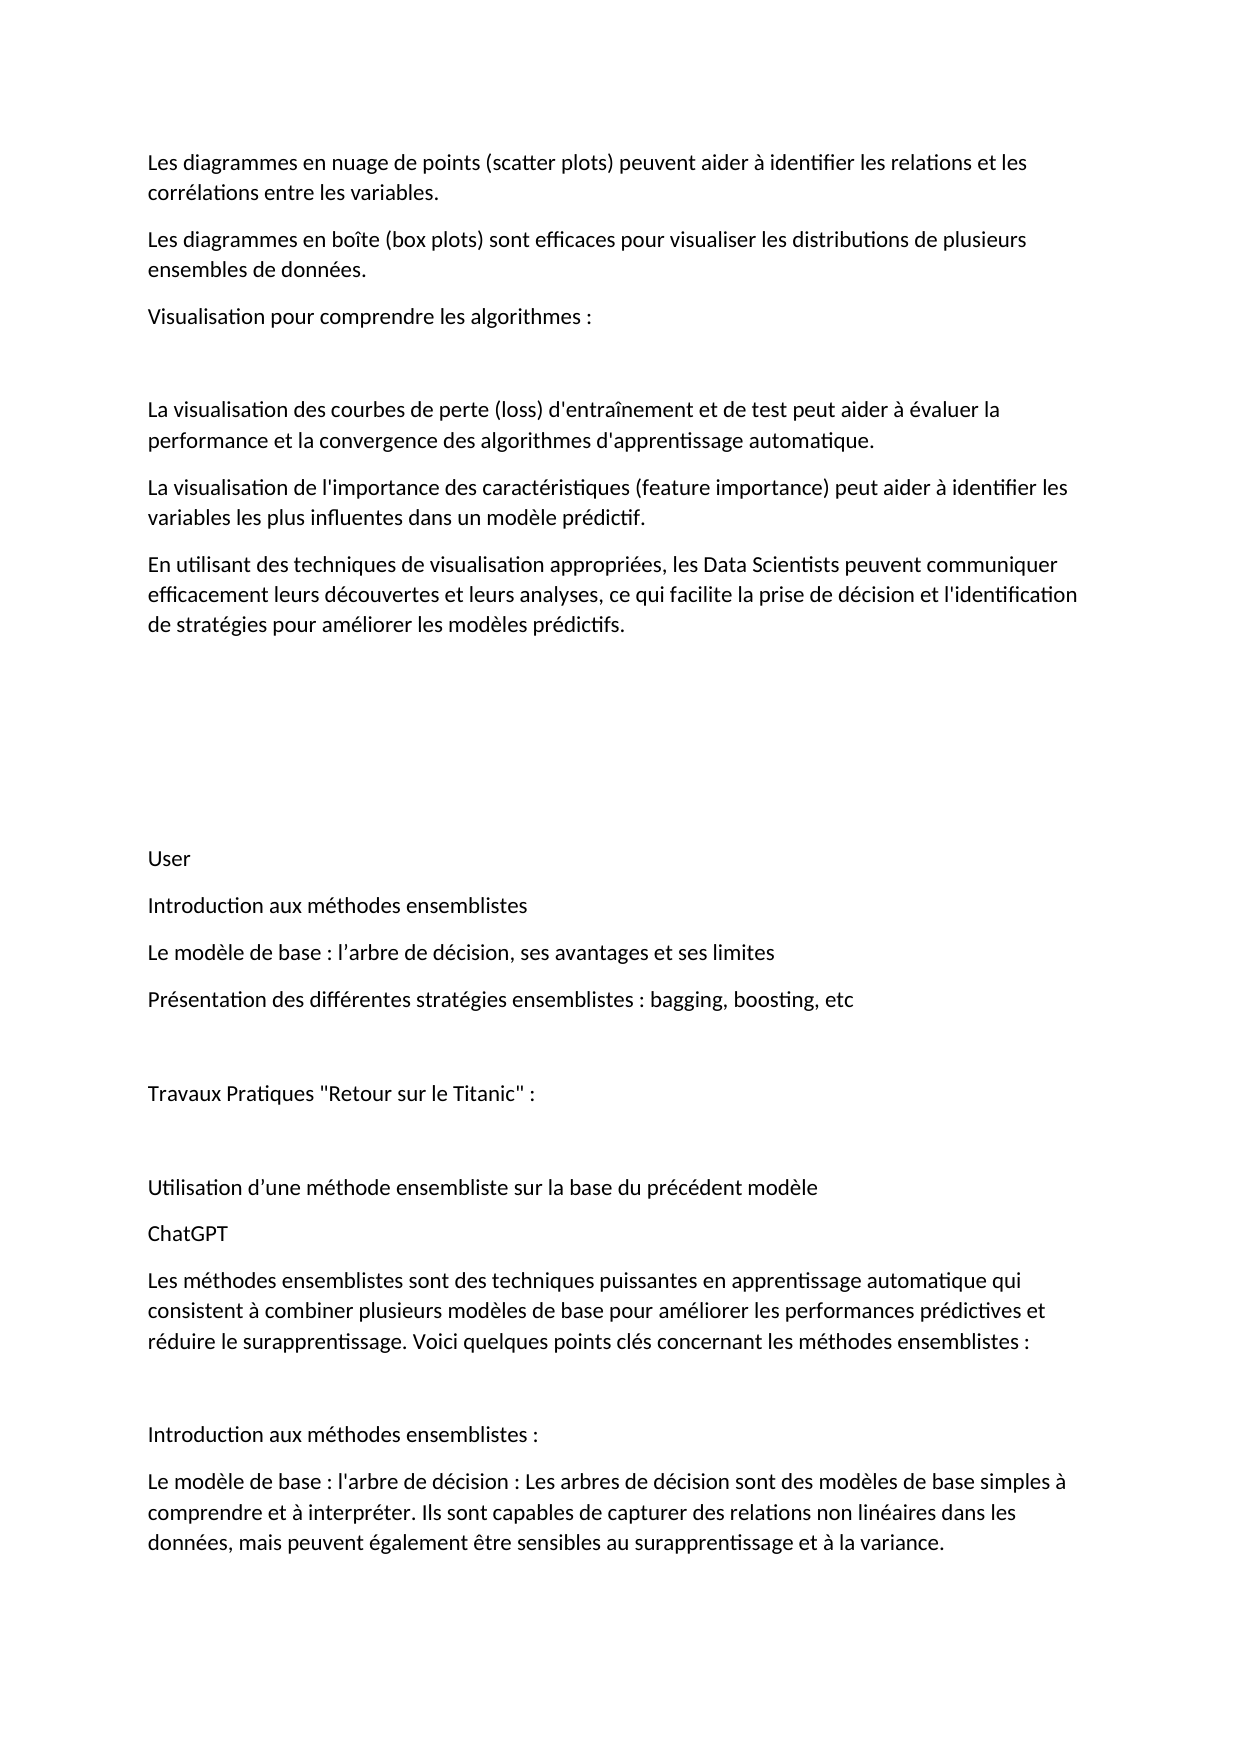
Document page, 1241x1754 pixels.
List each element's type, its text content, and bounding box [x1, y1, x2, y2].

text User [148, 844, 1093, 872]
text Le modèle de base : l'arbre de décision : Les arbres de décision sont des modèles de base simples à comprendre et à interpréter. Ils sont capables de capturer des relations non linéaires dans les données, mais peuvent également être sensibles au surapprentissage et à la variance. [148, 1467, 1093, 1556]
text La visualisation des courbes de perte (loss) d'entraînement et de test peut aider à évaluer la performance et la convergence des algorithmes d'apprentissage automatique. [148, 396, 1093, 454]
text Utilisation d’une méthode ensembliste sur la base du précédent modèle [148, 1173, 1093, 1201]
text Les diagrammes en boîte (box plots) sont efficaces pour visualiser les distributions de plusieurs ensembles de données. [148, 225, 1093, 283]
text Introduction aux méthodes ensemblistes [148, 891, 1093, 919]
text Les méthodes ensemblistes sont des techniques puissantes en apprentissage automatique qui consistent à combiner plusieurs modèles de base pour améliorer les performances prédictives et réduire le surapprentissage. Voici quelques points clés concernant les méthodes ensemblistes : [148, 1266, 1093, 1355]
text Les diagrammes en nuage de points (scatter plots) peuvent aider à identifier les relations et les corrélations entre les variables. [148, 148, 1093, 206]
text Introduction aux méthodes ensemblistes : [148, 1421, 1093, 1448]
text Travaux Pratiques "Retour sur le Titanic" : [148, 1079, 1093, 1107]
text Présentation des différentes stratégies ensemblistes : bagging, boosting, etc [148, 985, 1093, 1013]
text Visualisation pour comprendre les algorithmes : [148, 302, 1093, 330]
text Le modèle de base : l’arbre de décision, ses avantages et ses limites [148, 938, 1093, 966]
text En utilisant des techniques de visualisation appropriées, les Data Scientists peuvent communiquer efficacement leurs découvertes et leurs analyses, ce qui facilite la prise de décision et l'identification de stratégies pour améliorer les modèles prédictifs. [148, 550, 1093, 638]
text La visualisation de l'importance des caractéristiques (feature importance) peut aider à identifier les variables les plus influentes dans un modèle prédictif. [148, 473, 1093, 531]
text ChatGPT [148, 1219, 1093, 1247]
